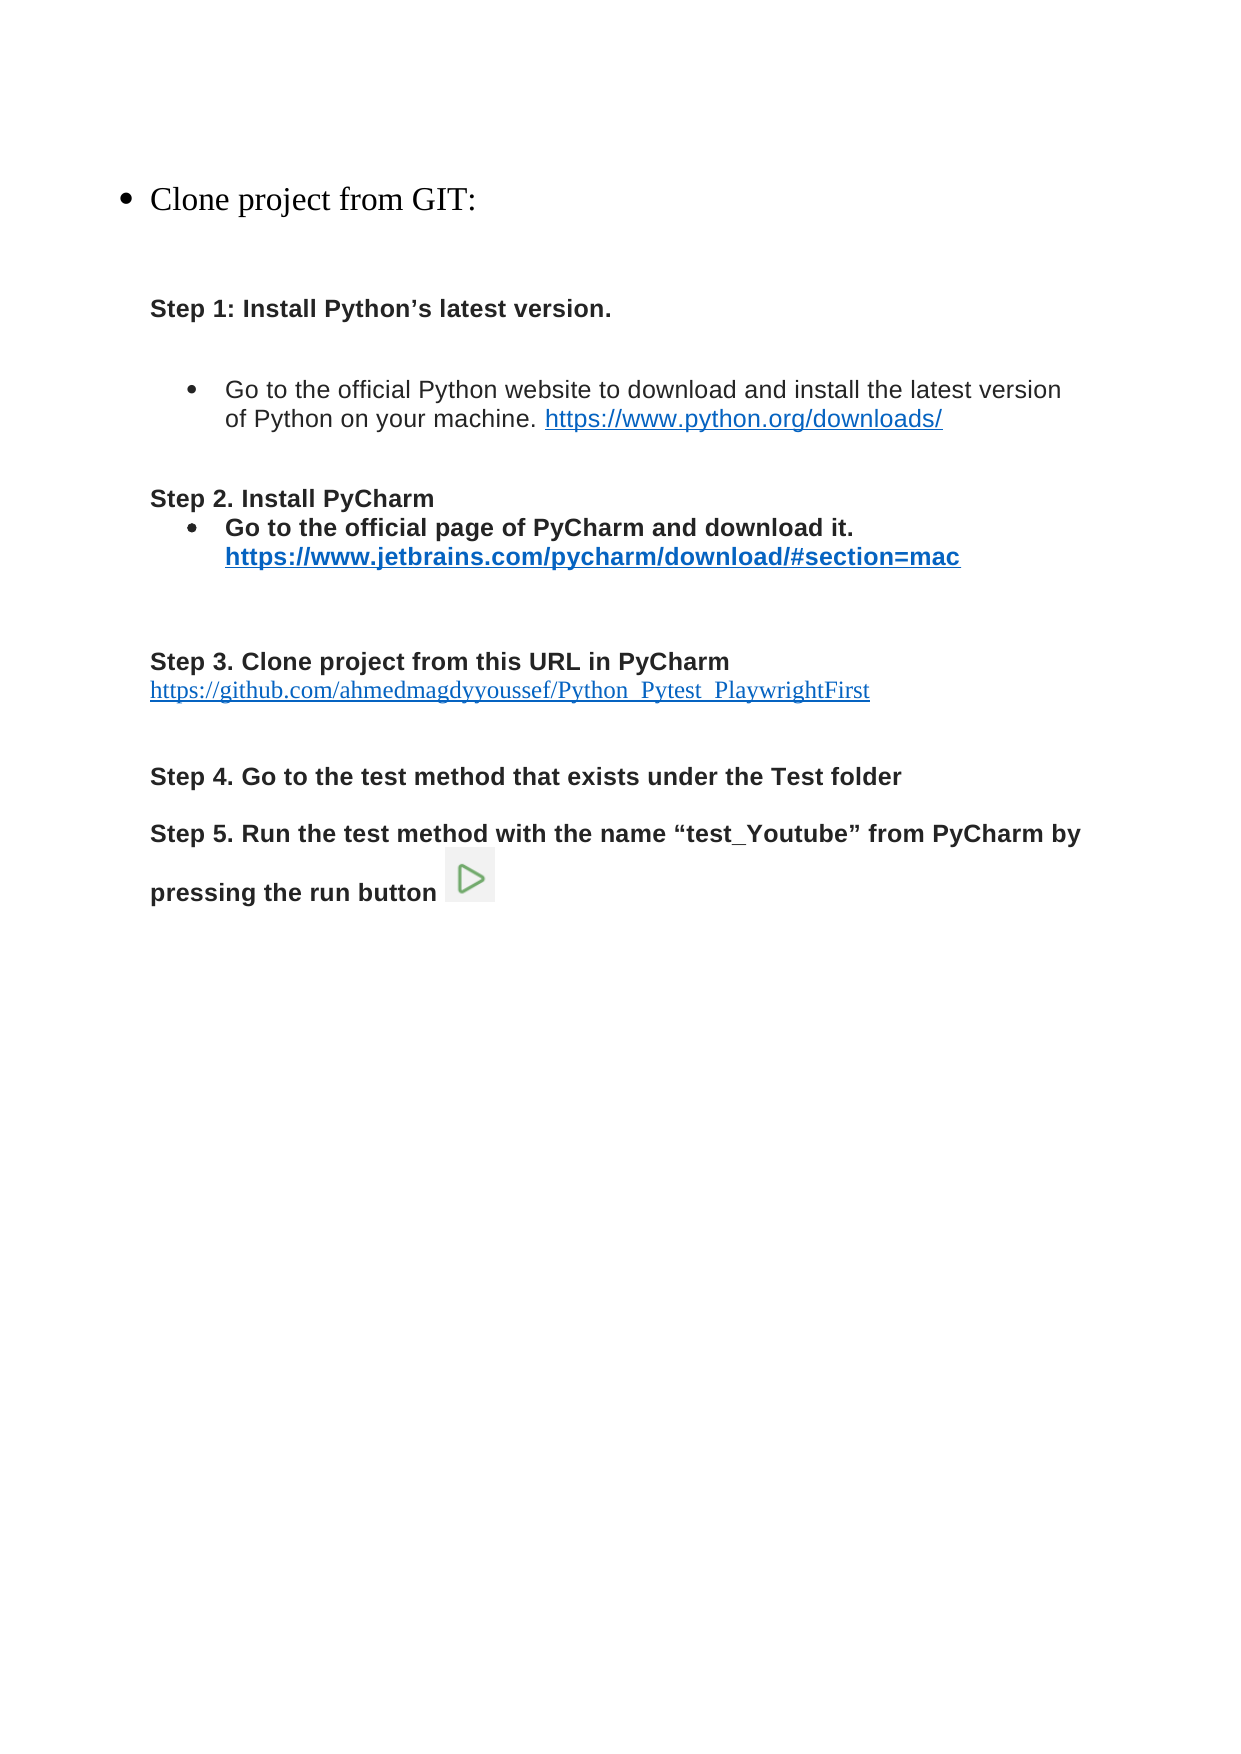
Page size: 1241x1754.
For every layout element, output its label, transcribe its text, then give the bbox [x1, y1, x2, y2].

list Go to the official Python website to download and install the latest version of Python on your machine. https://www.python.org/downloads/ [187, 375, 1090, 432]
text Step 4. Go to the test method that exists under the Test folder [150, 761, 1090, 790]
text Step 1: Install Python’s latest version. [150, 294, 1090, 322]
text Step 3. Clone project from this URL in PyCharm https://github.com/ahmedmagdyyoussef/Python_Pytest_PlaywrightFirst [150, 646, 1090, 704]
text Step 2. Install PyCharm [150, 484, 1090, 513]
picture [445, 847, 495, 902]
text Step 5. Run the test method with the name “test_Youtube” from PyCharm by pressing the run button [150, 819, 1090, 907]
list Clone project from GIT: [120, 179, 1090, 217]
list Go to the official page of PyCharm and download it. https://www.jetbrains.com/pycharm/download/#section=mac [187, 513, 1090, 571]
